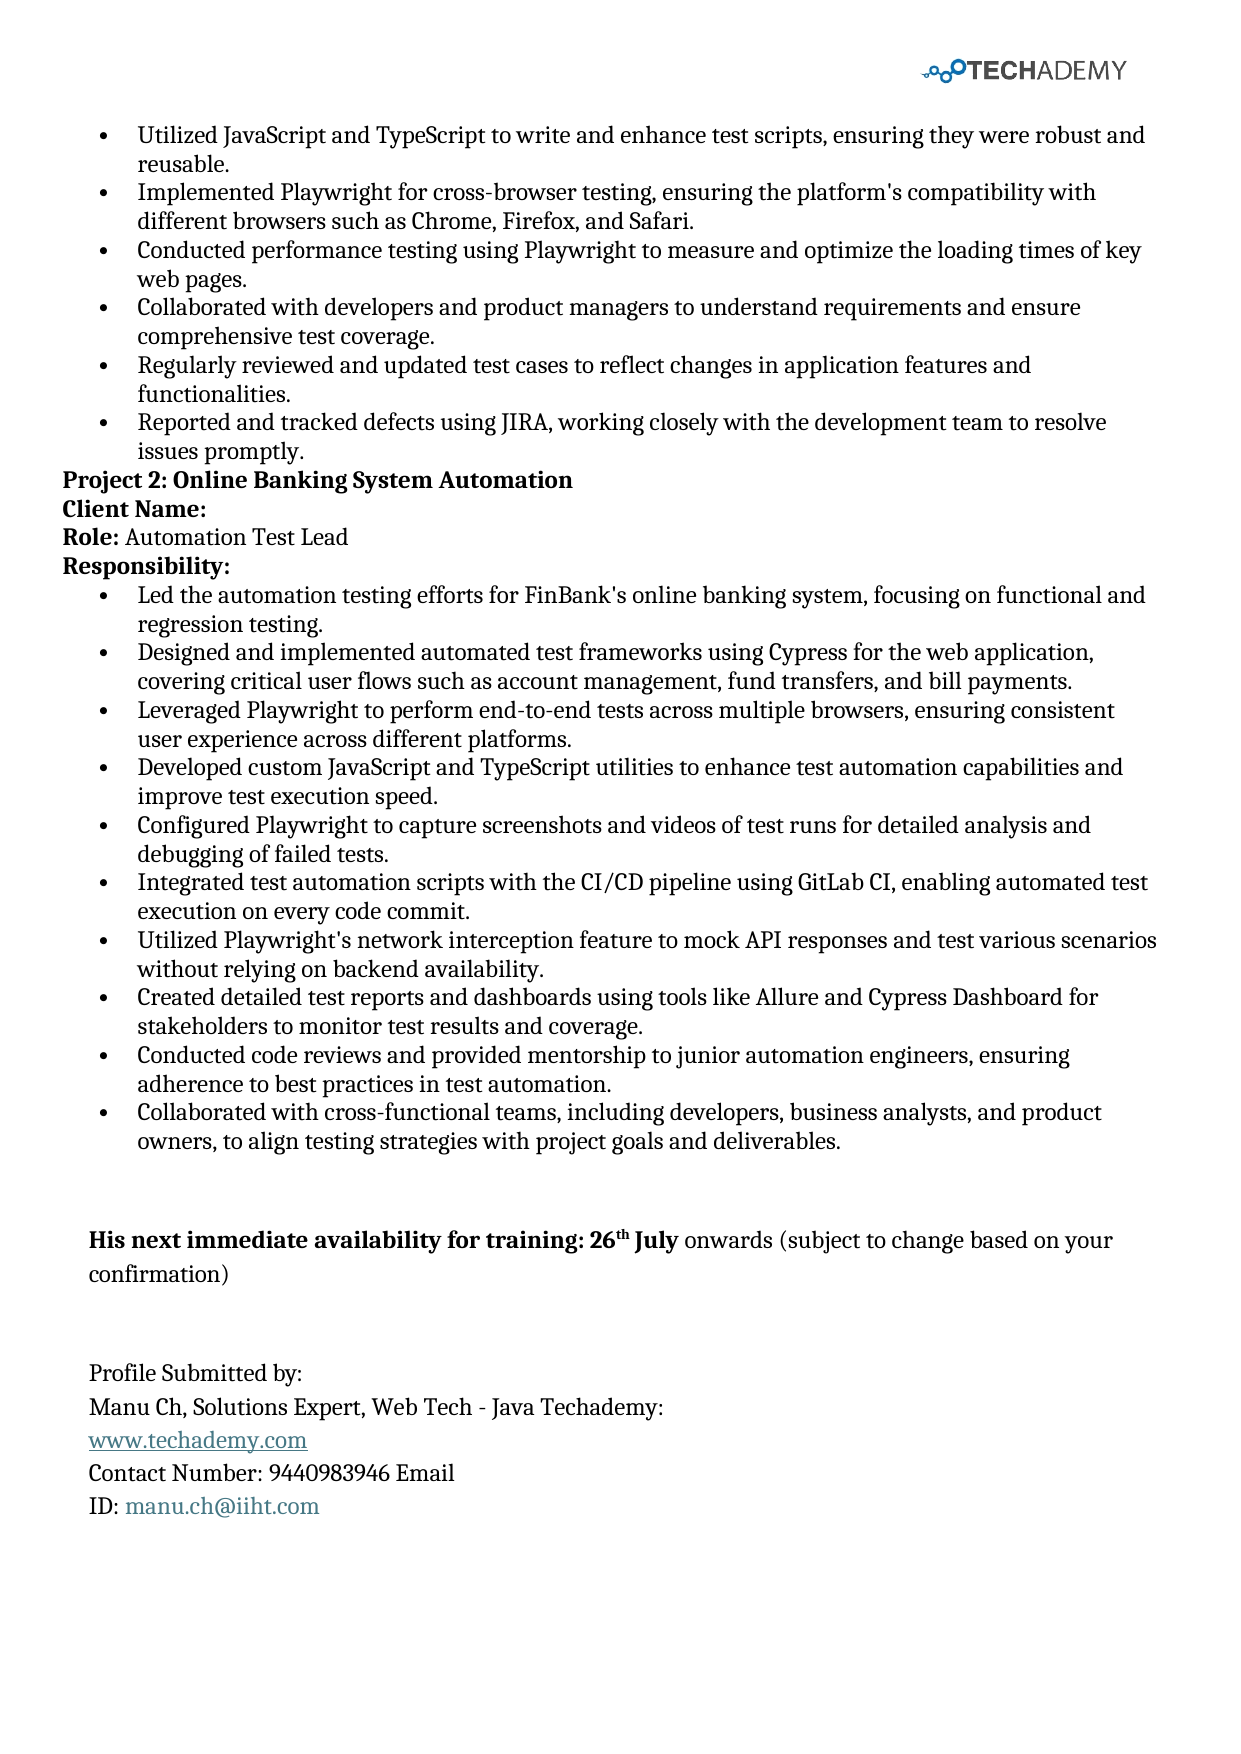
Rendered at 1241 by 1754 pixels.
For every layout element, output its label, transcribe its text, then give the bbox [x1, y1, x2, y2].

list Collaborated with developers and product managers to understand requirements and ensure comprehensive test coverage. [100, 293, 1163, 351]
list Conducted code reviews and provided mentorship to junior automation engineers, ensuring adherence to best practices in test automation. [100, 1041, 1163, 1098]
list Leveraged Playwright to perform end-to-end tests across multiple browsers, ensuring consistent user experience across different platforms. [100, 696, 1163, 753]
list Created detailed test reports and dashboards using tools like Allure and Cypress Dashboard for stakeholders to monitor test results and coverage. [100, 983, 1163, 1041]
list Regularly reviewed and updated test cases to reflect changes in application features and functionalities. [100, 351, 1163, 408]
text Manu Ch, Solutions Expert, Web Tech - Java Techademy: www.techademy.com [88, 1393, 813, 1454]
list Led the automation testing efforts for FinBank's online banking system, focusing on functional and regression testing. [100, 581, 1163, 638]
text Role: Automation Test Lead [62, 523, 1163, 552]
list Designed and implemented automated test frameworks using Cypress for the web application, covering critical user flows such as account management, fund transfers, and bill payments. [100, 638, 1163, 696]
list Implemented Playwright for cross-browser testing, ensuring the platform's compatibility with different browsers such as Chrome, Firefox, and Safari. [100, 178, 1163, 236]
list Conducted performance testing using Playwright to measure and optimize the loading times of key web pages. [100, 236, 1163, 293]
list Collaborated with cross-functional teams, including developers, business analysts, and product owners, to align testing strategies with project goals and deliverables. [100, 1098, 1163, 1156]
text Client Name: [62, 494, 1163, 523]
list Reported and tracked defects using JIRA, working closely with the development team to resolve issues promptly. [100, 408, 1163, 466]
text His next immediate availability for training: 26th July onwards (subject to change based on your confirmation) [88, 1226, 1163, 1288]
picture [919, 58, 1127, 84]
list Utilized Playwright's network interception feature to mock API responses and test various scenarios without relying on backend availability. [100, 926, 1163, 983]
text Responsibility: [62, 552, 1163, 581]
list Developed custom JavaScript and TypeScript utilities to enhance test automation capabilities and improve test execution speed. [100, 753, 1163, 811]
list Utilized JavaScript and TypeScript to write and enhance test scripts, ensuring they were robust and reusable. [100, 121, 1163, 178]
text Contact Number: 9440983946 Email ID: manu.ch@iiht.com [88, 1459, 471, 1520]
text Profile Submitted by: [88, 1359, 1163, 1388]
list Integrated test automation scripts with the CI/CD pipeline using GitLab CI, enabling automated test execution on every code commit. [100, 868, 1163, 926]
text Project 2: Online Banking System Automation [62, 466, 1163, 494]
list Configured Playwright to capture screenshots and videos of test runs for detailed analysis and debugging of failed tests. [100, 811, 1163, 868]
